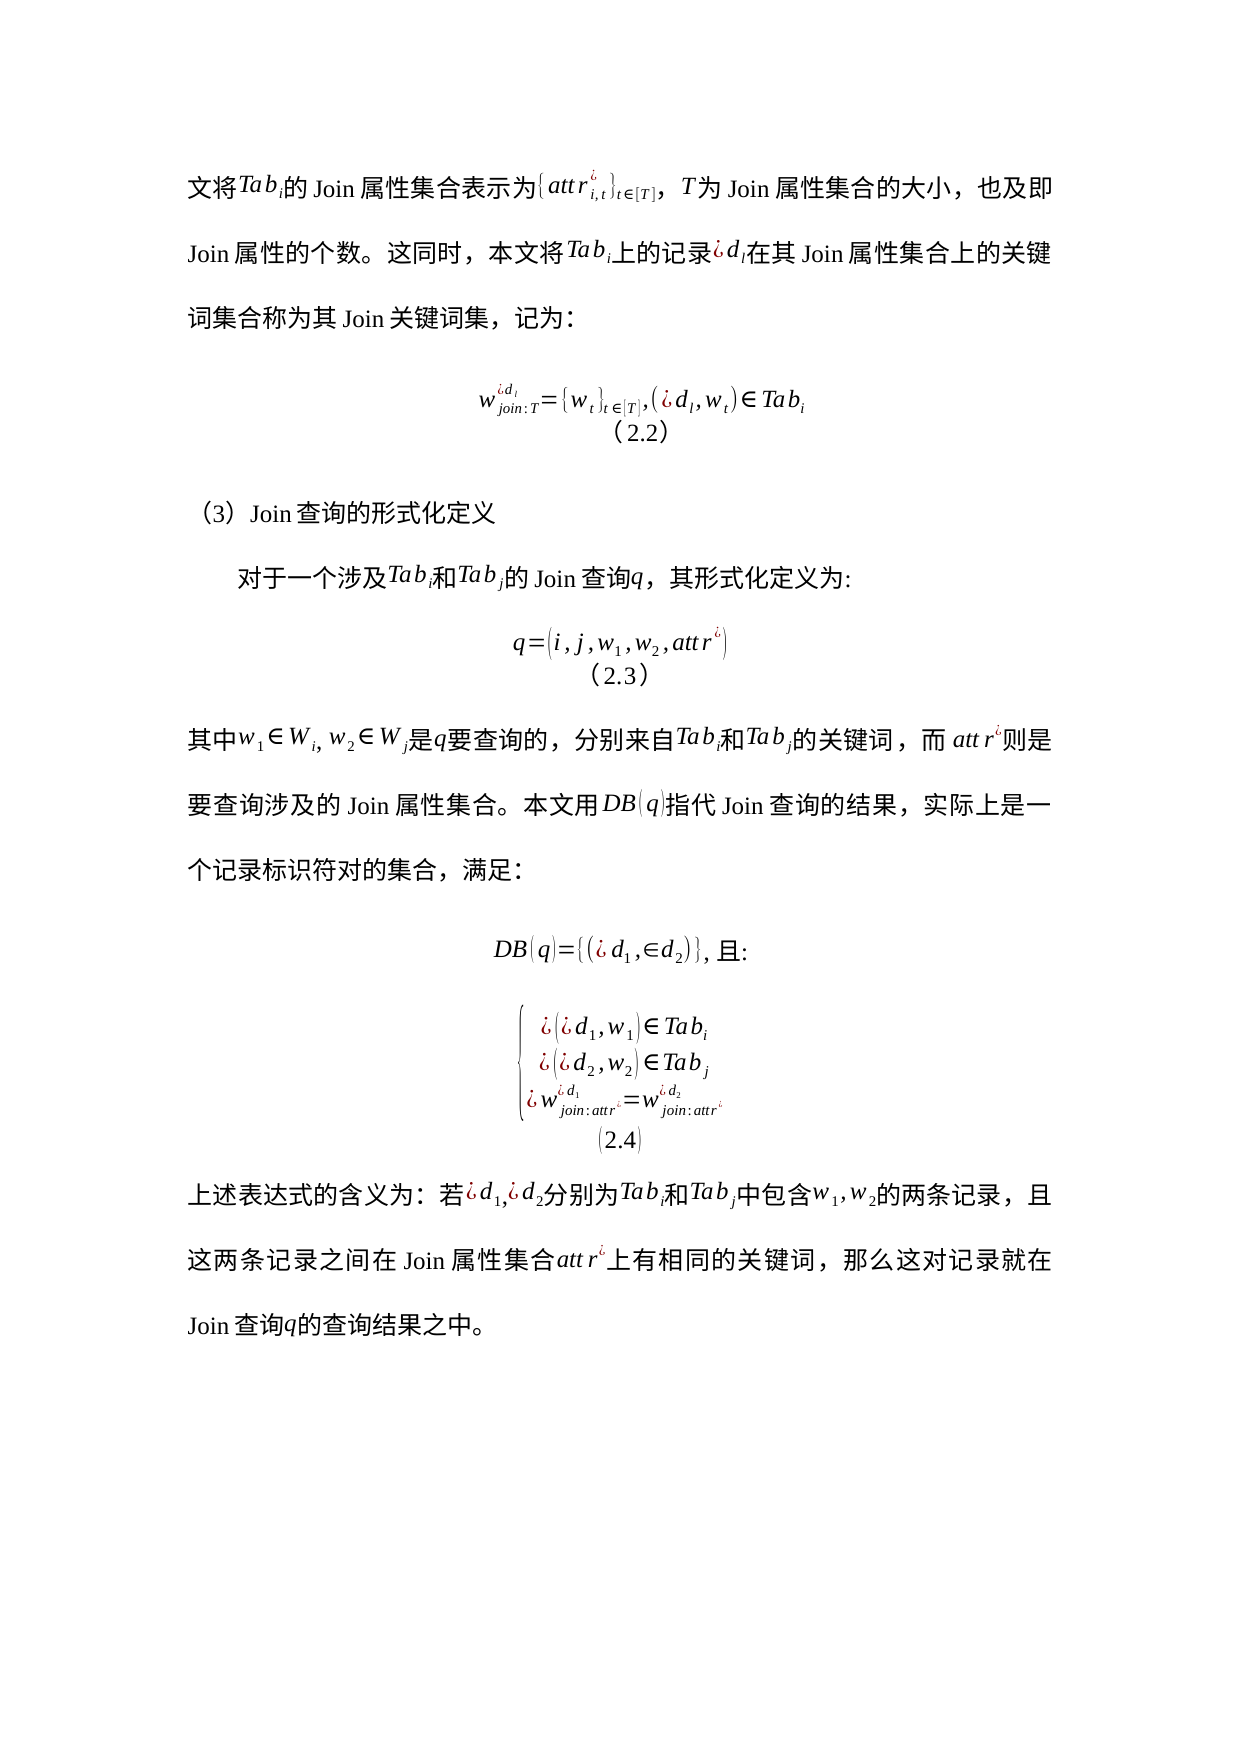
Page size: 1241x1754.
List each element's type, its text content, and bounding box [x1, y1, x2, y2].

text 上述表达式的含义为：若,分别为和中包含的两条记录，且这两条记录之间在Join属性集合上有相同的关键词，那么这对记录就在Join查询的查询结果之中。 [187, 1161, 1053, 1356]
text 对于一个涉及和的Join查询，其形式化定义为: [187, 544, 1053, 609]
text , 且: [187, 917, 1053, 982]
text 其中, 是要查询的，分别来自和的关键词，而 则是要查询涉及的Join属性集合。本文用指代Join查询的结果，实际上是一个记录标识符对的集合，满足： [187, 706, 1053, 901]
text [187, 154, 1053, 349]
text （3）Join查询的形式化定义 [187, 479, 1053, 544]
